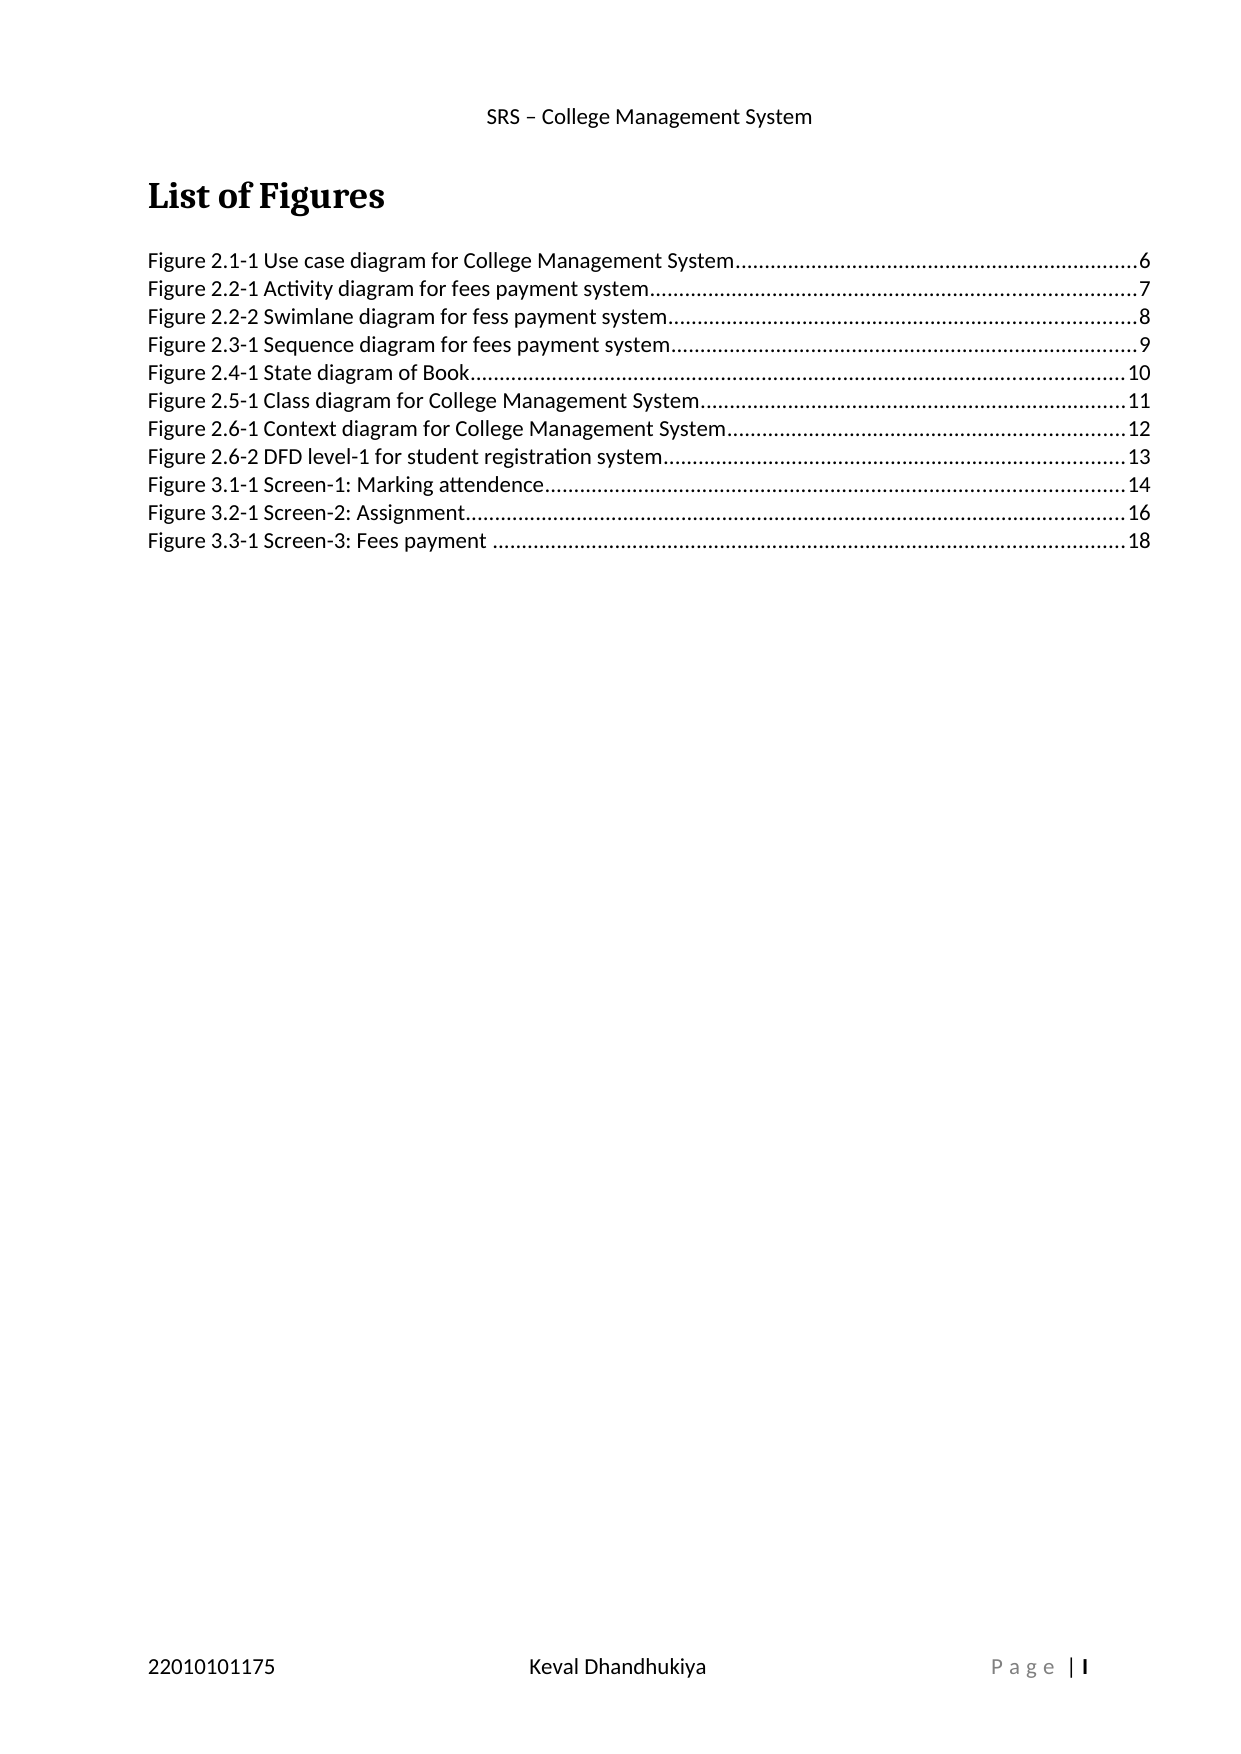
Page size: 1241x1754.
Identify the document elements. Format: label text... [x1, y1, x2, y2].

text Figure 2.5-1 Class diagram for College Management System 11 [148, 386, 1152, 414]
text Figure 2.2-1 Activity diagram for fees payment system 7 [148, 274, 1152, 302]
text Figure 2.1-1 Use case diagram for College Management System 6 [148, 246, 1152, 274]
text Figure 2.6-2 DFD level-1 for student registration system 13 [148, 442, 1152, 470]
text Figure 3.2-1 Screen-2: Assignment 16 [148, 498, 1152, 526]
subtitle List of Figures [148, 175, 1152, 218]
text Figure 2.3-1 Sequence diagram for fees payment system 9 [148, 330, 1152, 358]
text Figure 2.2-2 Swimlane diagram for fess payment system 8 [148, 302, 1152, 330]
text Figure 3.1-1 Screen-1: Marking attendence 14 [148, 470, 1152, 498]
text Figure 3.3-1 Screen-3: Fees payment 18 [148, 526, 1152, 554]
text Figure 2.6-1 Context diagram for College Management System 12 [148, 414, 1152, 442]
text Figure 2.4-1 State diagram of Book 10 [148, 358, 1152, 386]
